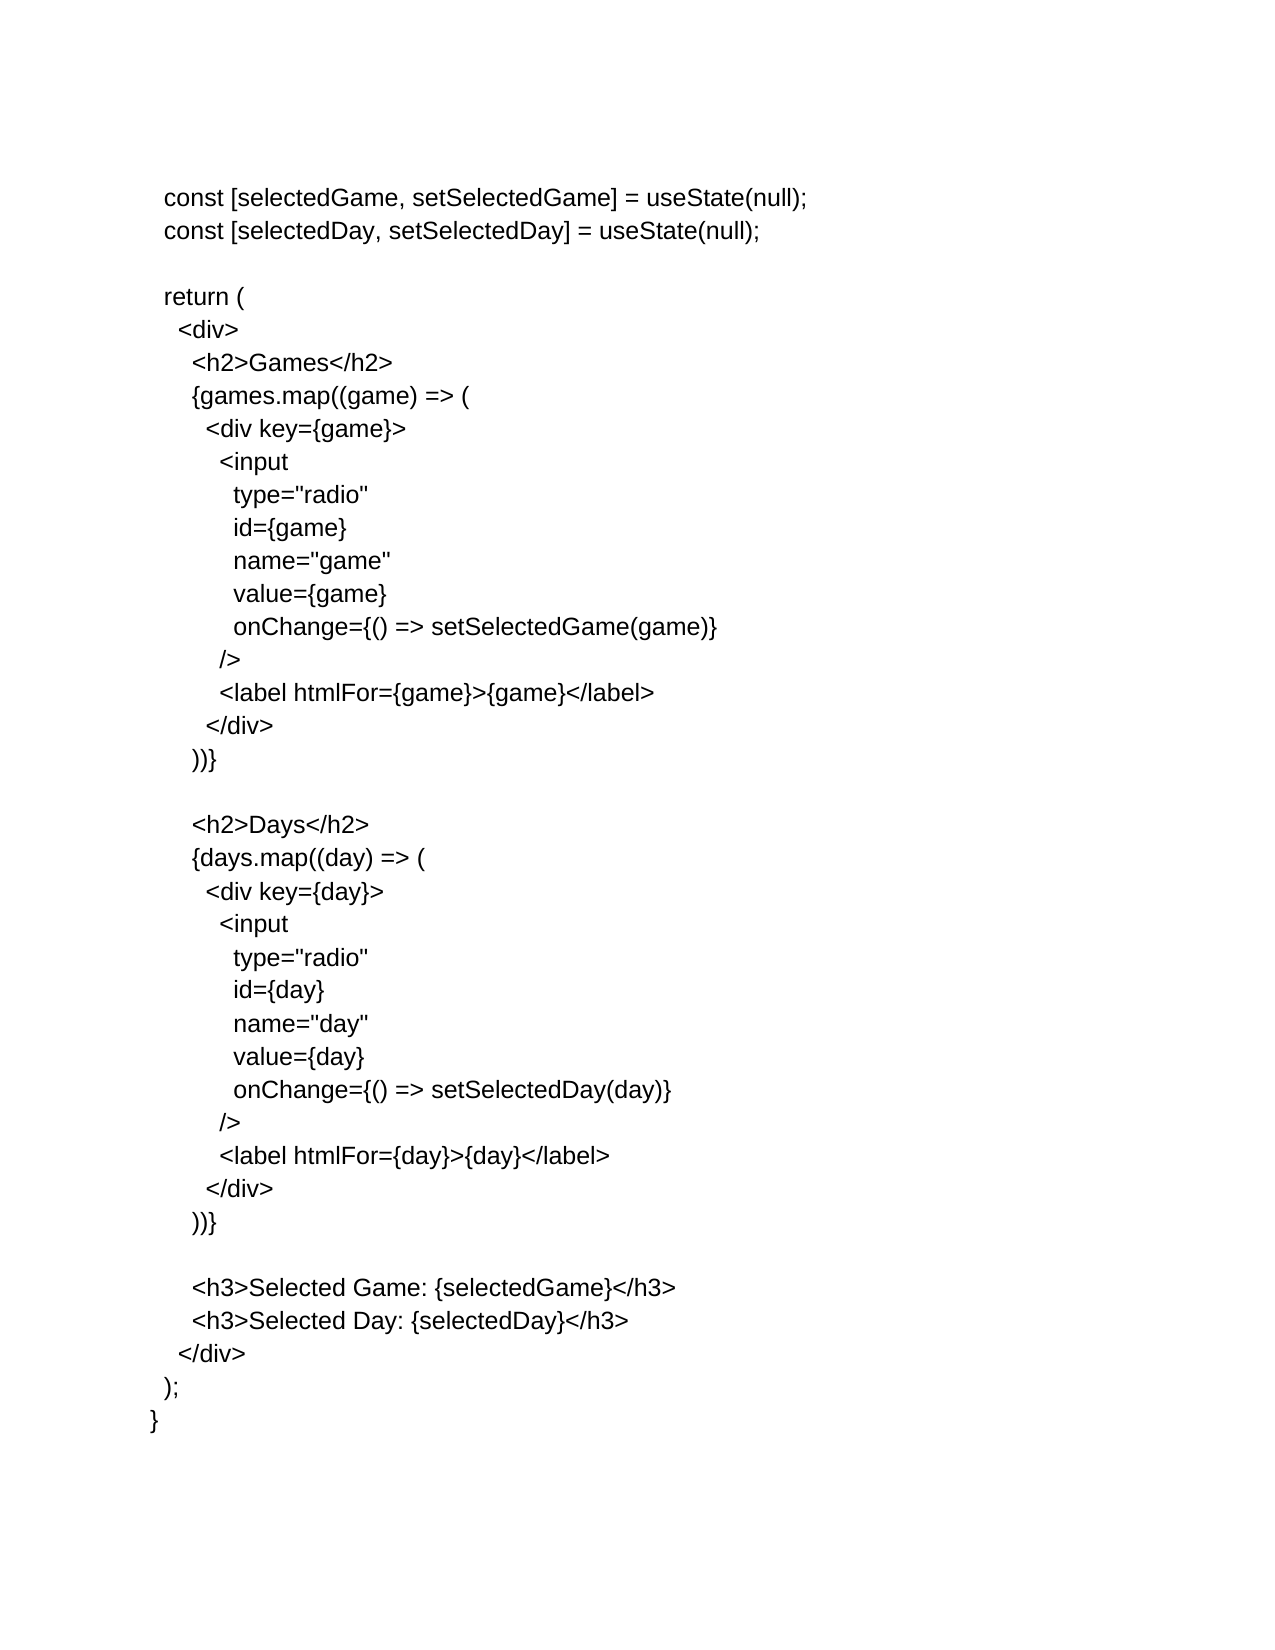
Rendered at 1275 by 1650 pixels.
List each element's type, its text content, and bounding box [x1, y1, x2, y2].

text <input [150, 909, 1125, 938]
text const [selectedDay, setSelectedDay] = useState(null); [150, 216, 1125, 245]
text value={game} [150, 579, 1125, 608]
text <label htmlFor={day}>{day}</label> [150, 1141, 1125, 1169]
text <h3>Selected Game: {selectedGame}</h3> [150, 1273, 1125, 1301]
text <div key={game}> [150, 414, 1125, 443]
text return ( [150, 282, 1125, 311]
text ))} [150, 744, 1125, 773]
text /> [150, 645, 1125, 674]
text </div> [150, 1174, 1125, 1202]
text type="radio" [150, 942, 1125, 971]
text value={day} [150, 1042, 1125, 1070]
text /> [150, 1108, 1125, 1136]
text name="game" [150, 546, 1125, 575]
text ); [150, 1372, 1125, 1401]
text ))} [150, 1207, 1125, 1235]
text <h2>Days</h2> [150, 810, 1125, 839]
text id={game} [150, 513, 1125, 542]
text name="day" [150, 1008, 1125, 1037]
text type="radio" [150, 480, 1125, 509]
text <input [150, 447, 1125, 476]
text const [selectedGame, setSelectedGame] = useState(null); [150, 183, 1125, 212]
text <h3>Selected Day: {selectedDay}</h3> [150, 1306, 1125, 1334]
text </div> [150, 711, 1125, 740]
text {games.map((game) => ( [150, 381, 1125, 410]
text <div> [150, 315, 1125, 344]
text </div> [150, 1339, 1125, 1367]
text <h2>Games</h2> [150, 348, 1125, 377]
text } [150, 1405, 1125, 1433]
text <div key={day}> [150, 876, 1125, 905]
text onChange={() => setSelectedGame(game)} [150, 612, 1125, 641]
text id={day} [150, 976, 1125, 1004]
text {days.map((day) => ( [150, 843, 1125, 872]
text <label htmlFor={game}>{game}</label> [150, 678, 1125, 707]
text onChange={() => setSelectedDay(day)} [150, 1074, 1125, 1103]
